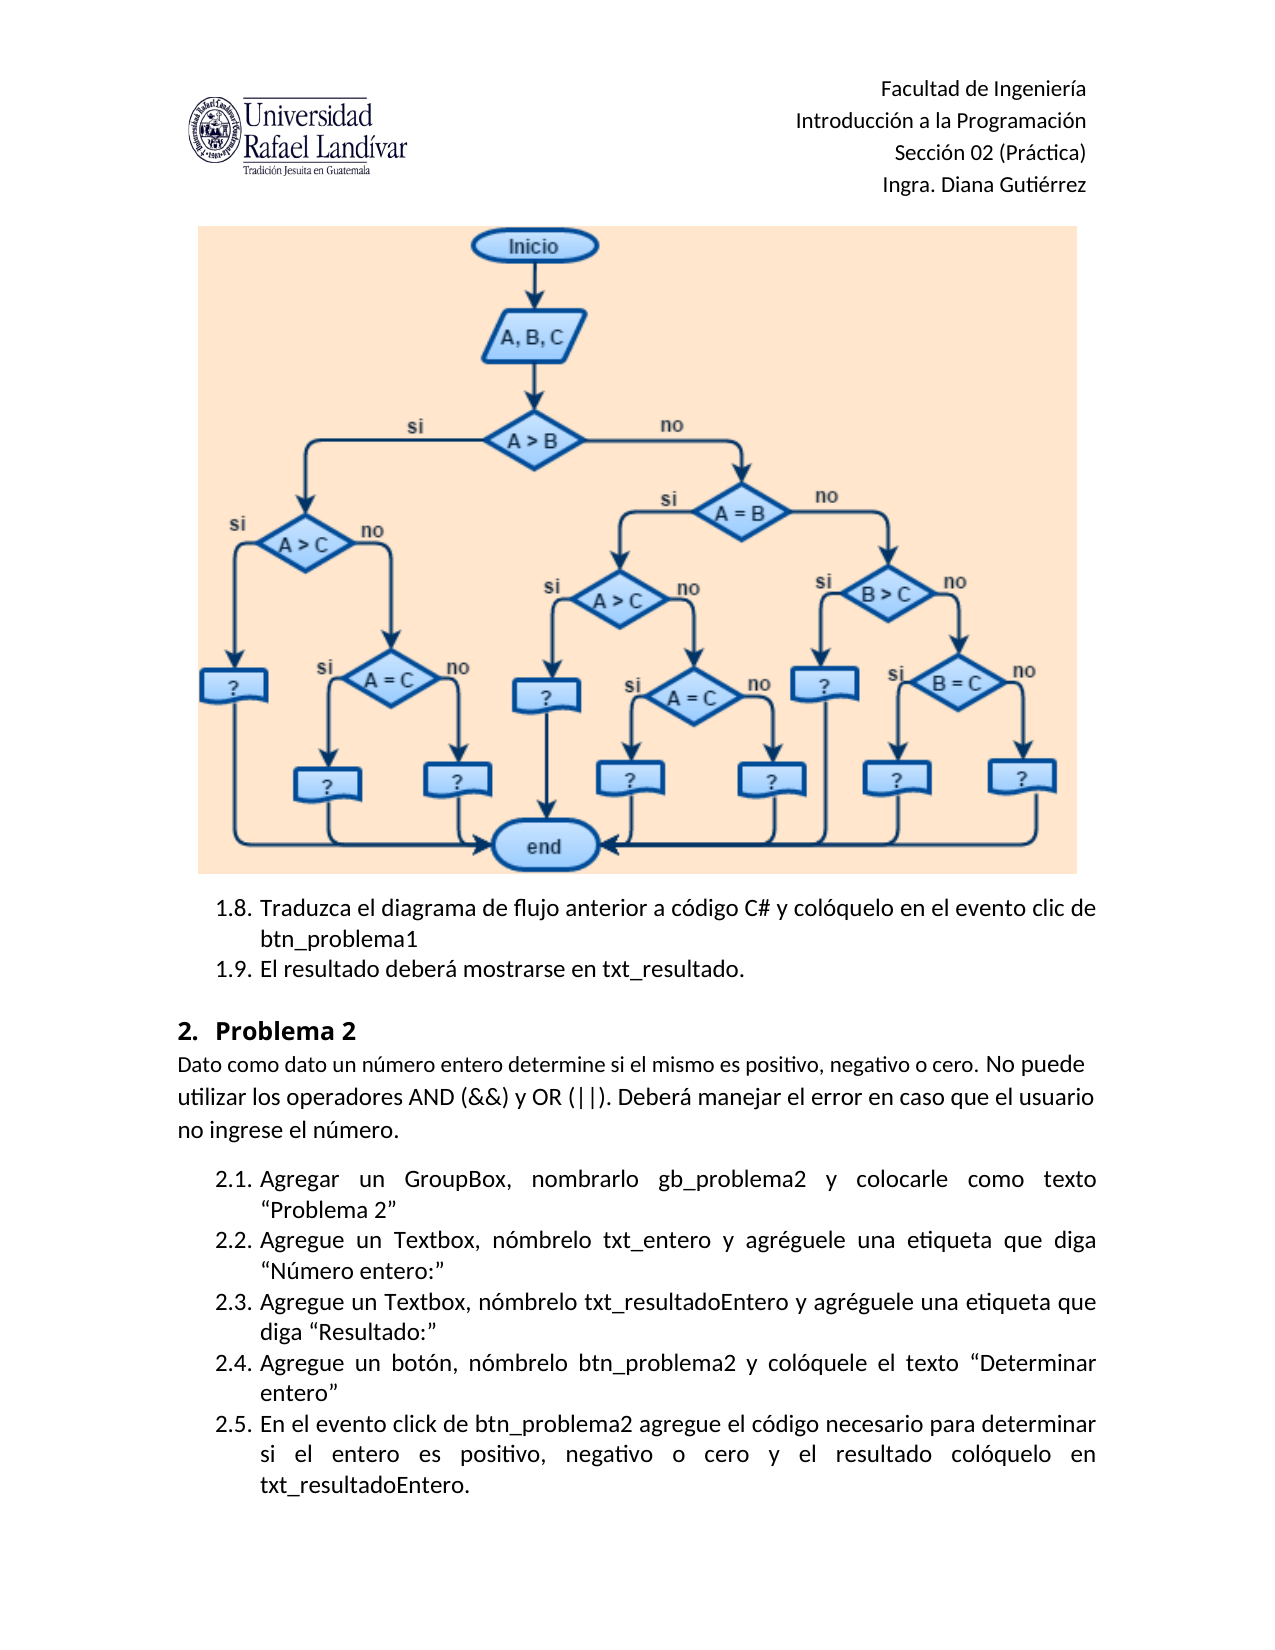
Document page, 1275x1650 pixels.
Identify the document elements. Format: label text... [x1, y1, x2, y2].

list En el evento click de btn_problema2 agregue el código necesario para determinar si el entero es positivo, negativo o cero y el resultado colóquelo en txt_resultadoEntero. [215, 1408, 1098, 1499]
list Agregue un botón, nómbrelo btn_problema2 y colóquele el texto “Determinar entero” [215, 1347, 1098, 1408]
picture [188, 97, 408, 176]
list Agregue un Textbox, nómbrelo txt_entero y agréguele una etiqueta que diga “Número entero:” [215, 1224, 1098, 1286]
list Traduzca el diagrama de flujo anterior a código C# y colóquelo en el evento clic de btn_problema1 [215, 892, 1098, 953]
list El resultado deberá mostrarse en txt_resultado. [215, 953, 1098, 984]
text Dato como dato un número entero determine si el mismo es positivo, negativo o cero. No puede utilizar los operadores AND (&&) y OR (||). Deberá manejar el error en caso que el usuario no ingrese el número. [177, 1048, 1098, 1144]
list Agregar un GroupBox, nombrarlo gb_problema2 y colocarle como texto “Problema 2” [215, 1163, 1098, 1224]
subtitle Problema 2 [177, 1014, 1098, 1048]
list Agregue un Textbox, nómbrelo txt_resultadoEntero y agréguele una etiqueta que diga “Resultado:” [215, 1286, 1098, 1347]
picture [198, 226, 1077, 874]
